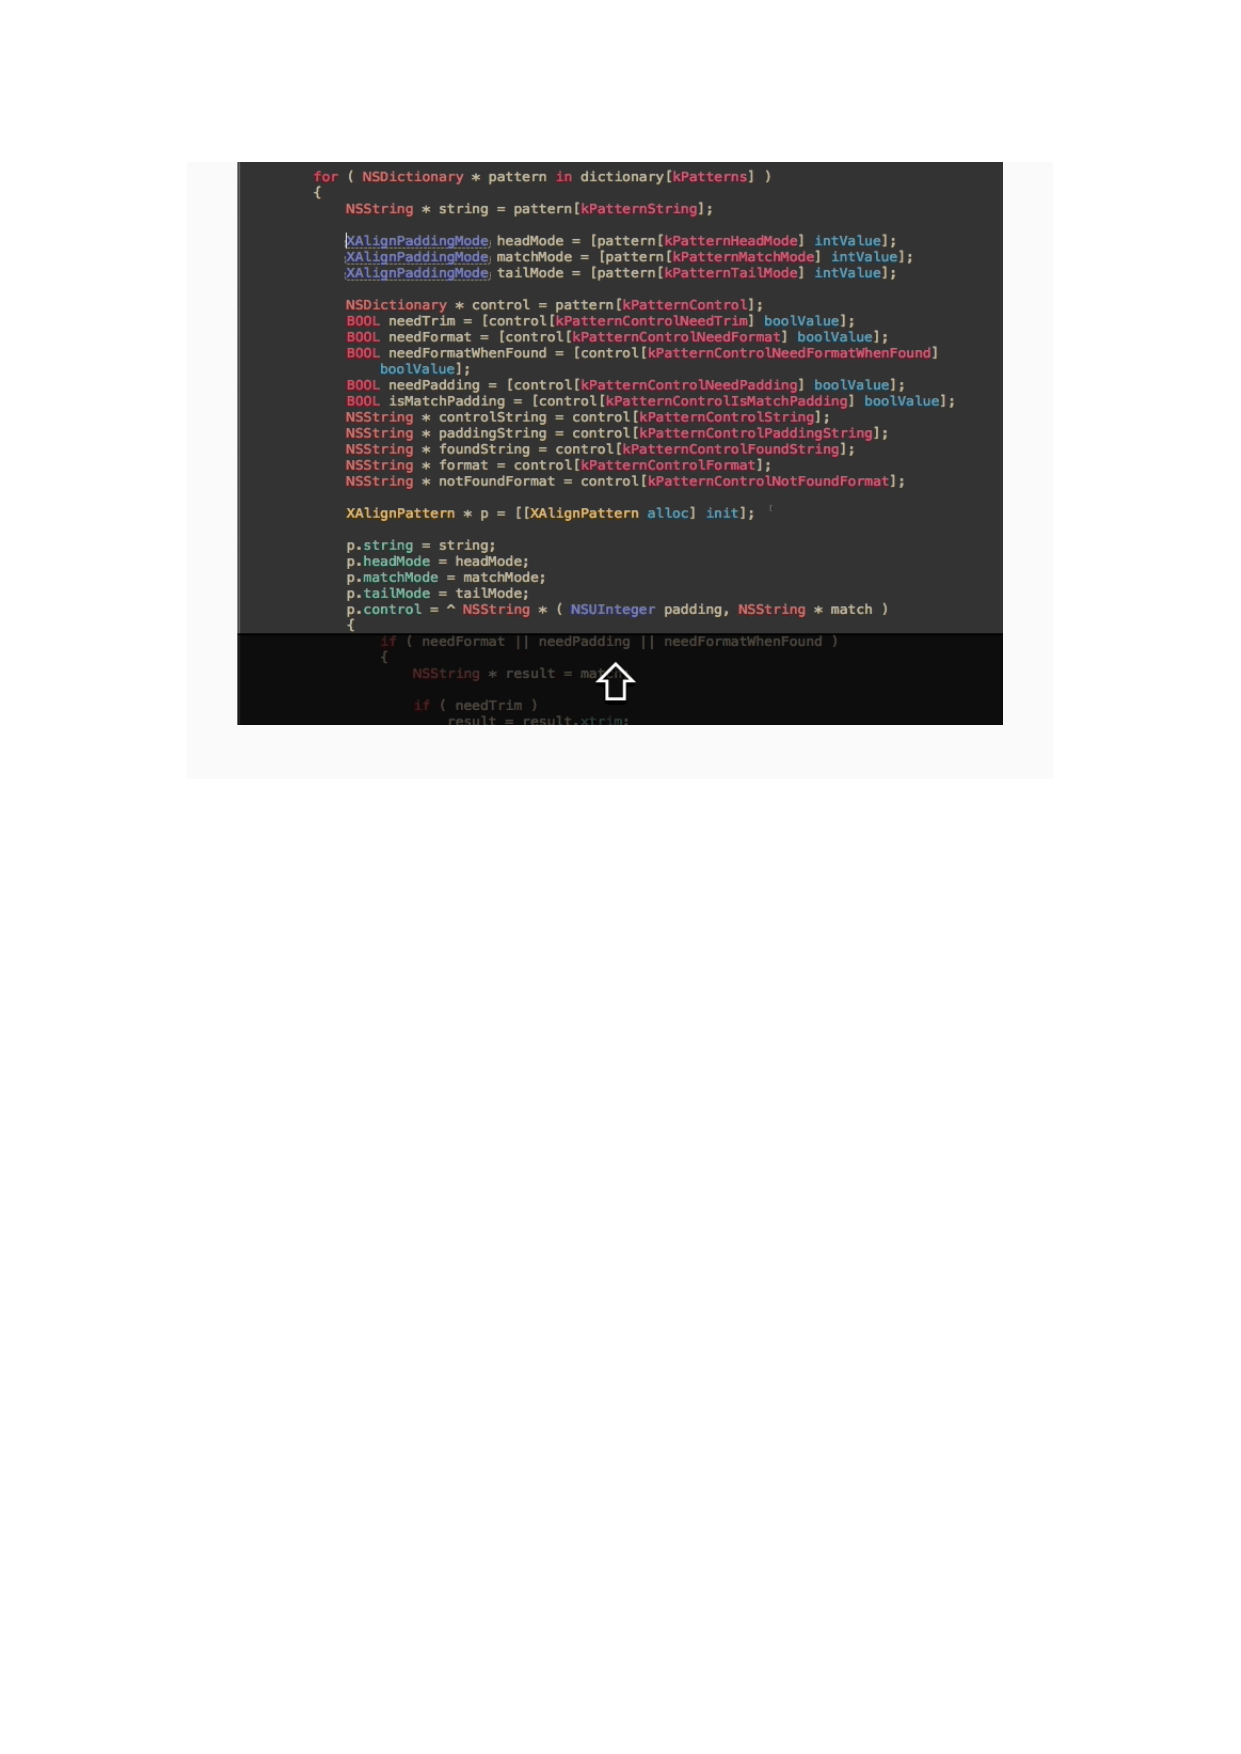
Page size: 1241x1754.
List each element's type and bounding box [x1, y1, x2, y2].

picture [237, 162, 1003, 725]
